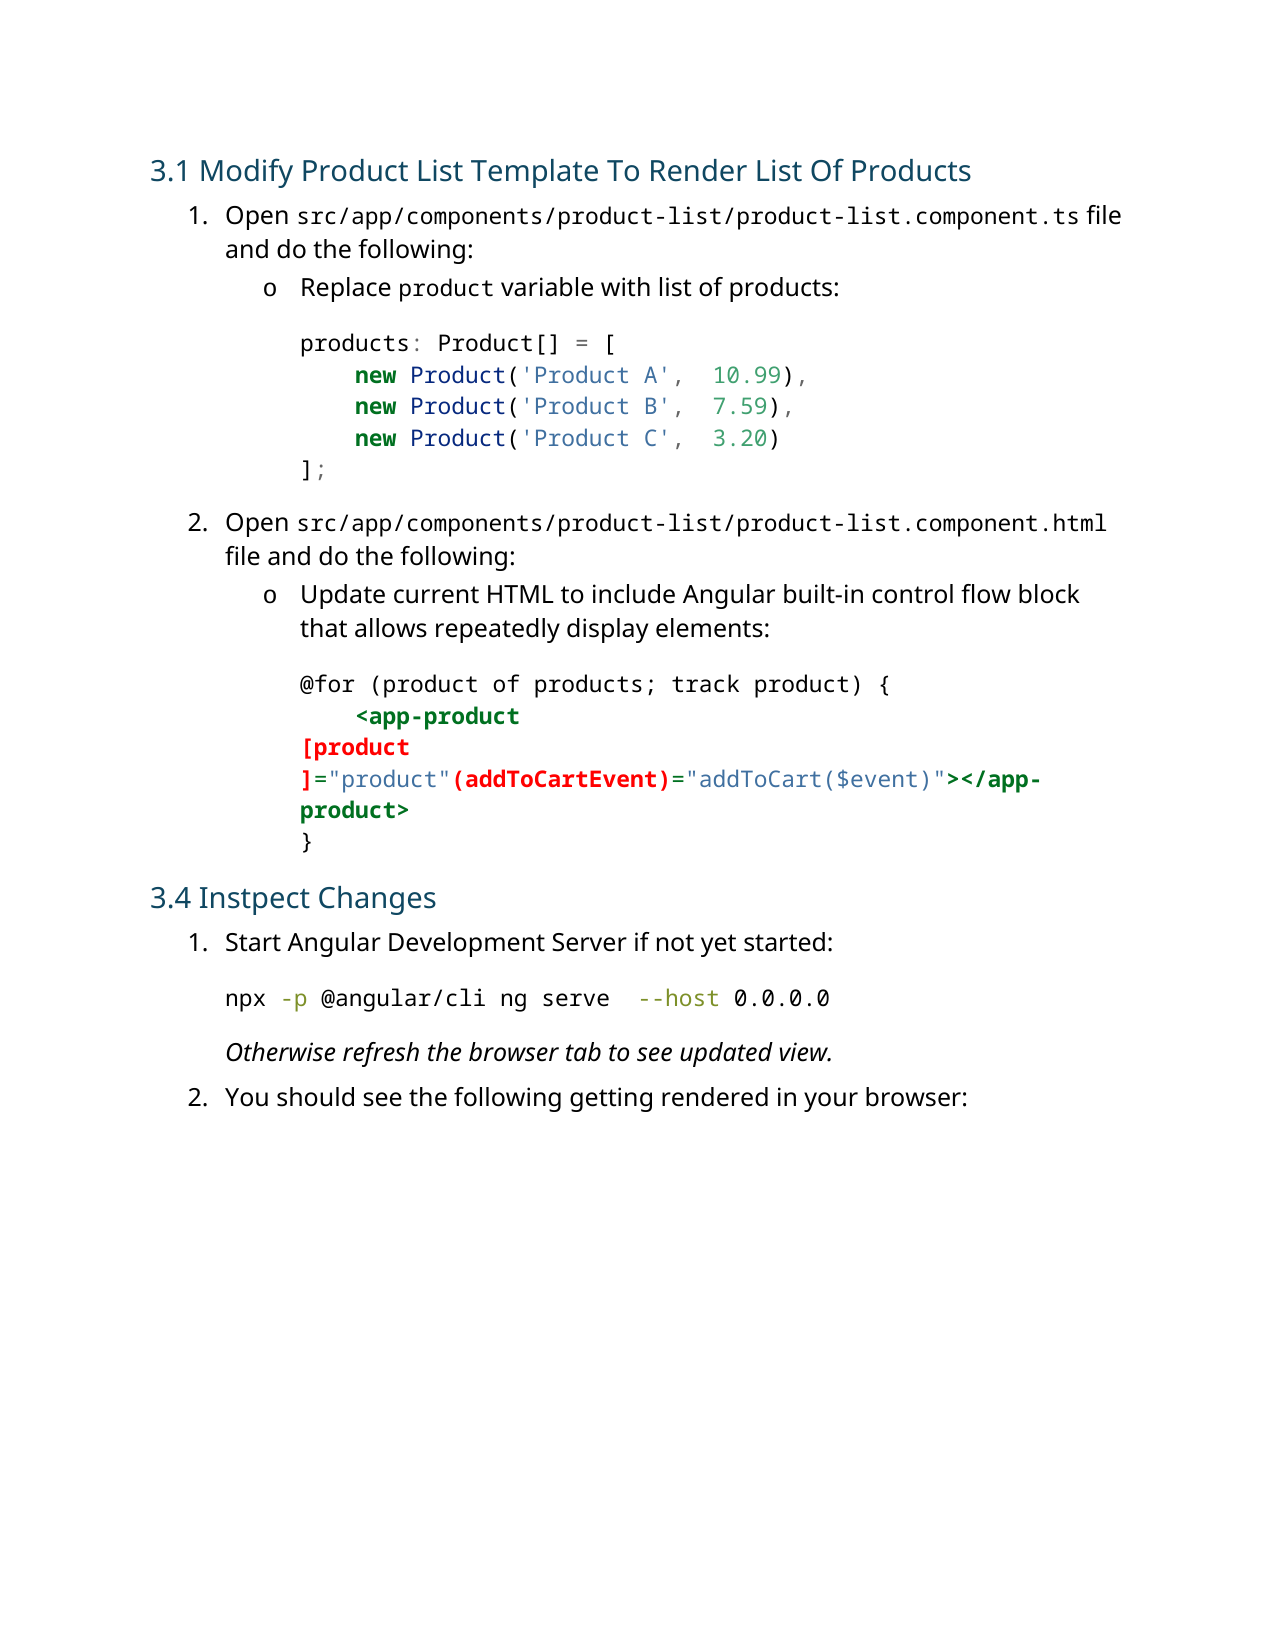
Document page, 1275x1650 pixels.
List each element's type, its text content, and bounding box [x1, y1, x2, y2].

list Replace product variable with list of products: [262, 270, 1125, 304]
list npx -p @angular/cli ng serve --host 0.0.0.0 [187, 980, 1125, 1014]
subtitle 3.4 Instpect Changes [150, 877, 1125, 917]
list Otherwise refresh the browser tab to see updated view. [187, 1035, 1075, 1069]
list You should see the following getting rendered in your browser: [187, 1079, 1125, 1113]
list Update current HTML to include Angular built-in control flow block that allows repeatedly display elements: [262, 577, 1125, 645]
subtitle 3.1 Modify Product List Template To Render List Of Products [150, 150, 1125, 190]
list Open src/app/components/product-list/product-list.component.html file and do the following: [187, 505, 1125, 573]
list Open src/app/components/product-list/product-list.component.ts file and do the following: [187, 198, 1125, 266]
list Start Angular Development Server if not yet started: [187, 925, 1125, 959]
list @for (product of products; track product) { <app-product [product]="product"(addToCartEvent)="addToCart($event)"></app-product> } [262, 666, 1125, 856]
list products: Product[] = [ new Product('Product A', 10.99), new Product('Product B', 7.59), new Product('Product C', 3.20) ]; [262, 325, 1125, 484]
